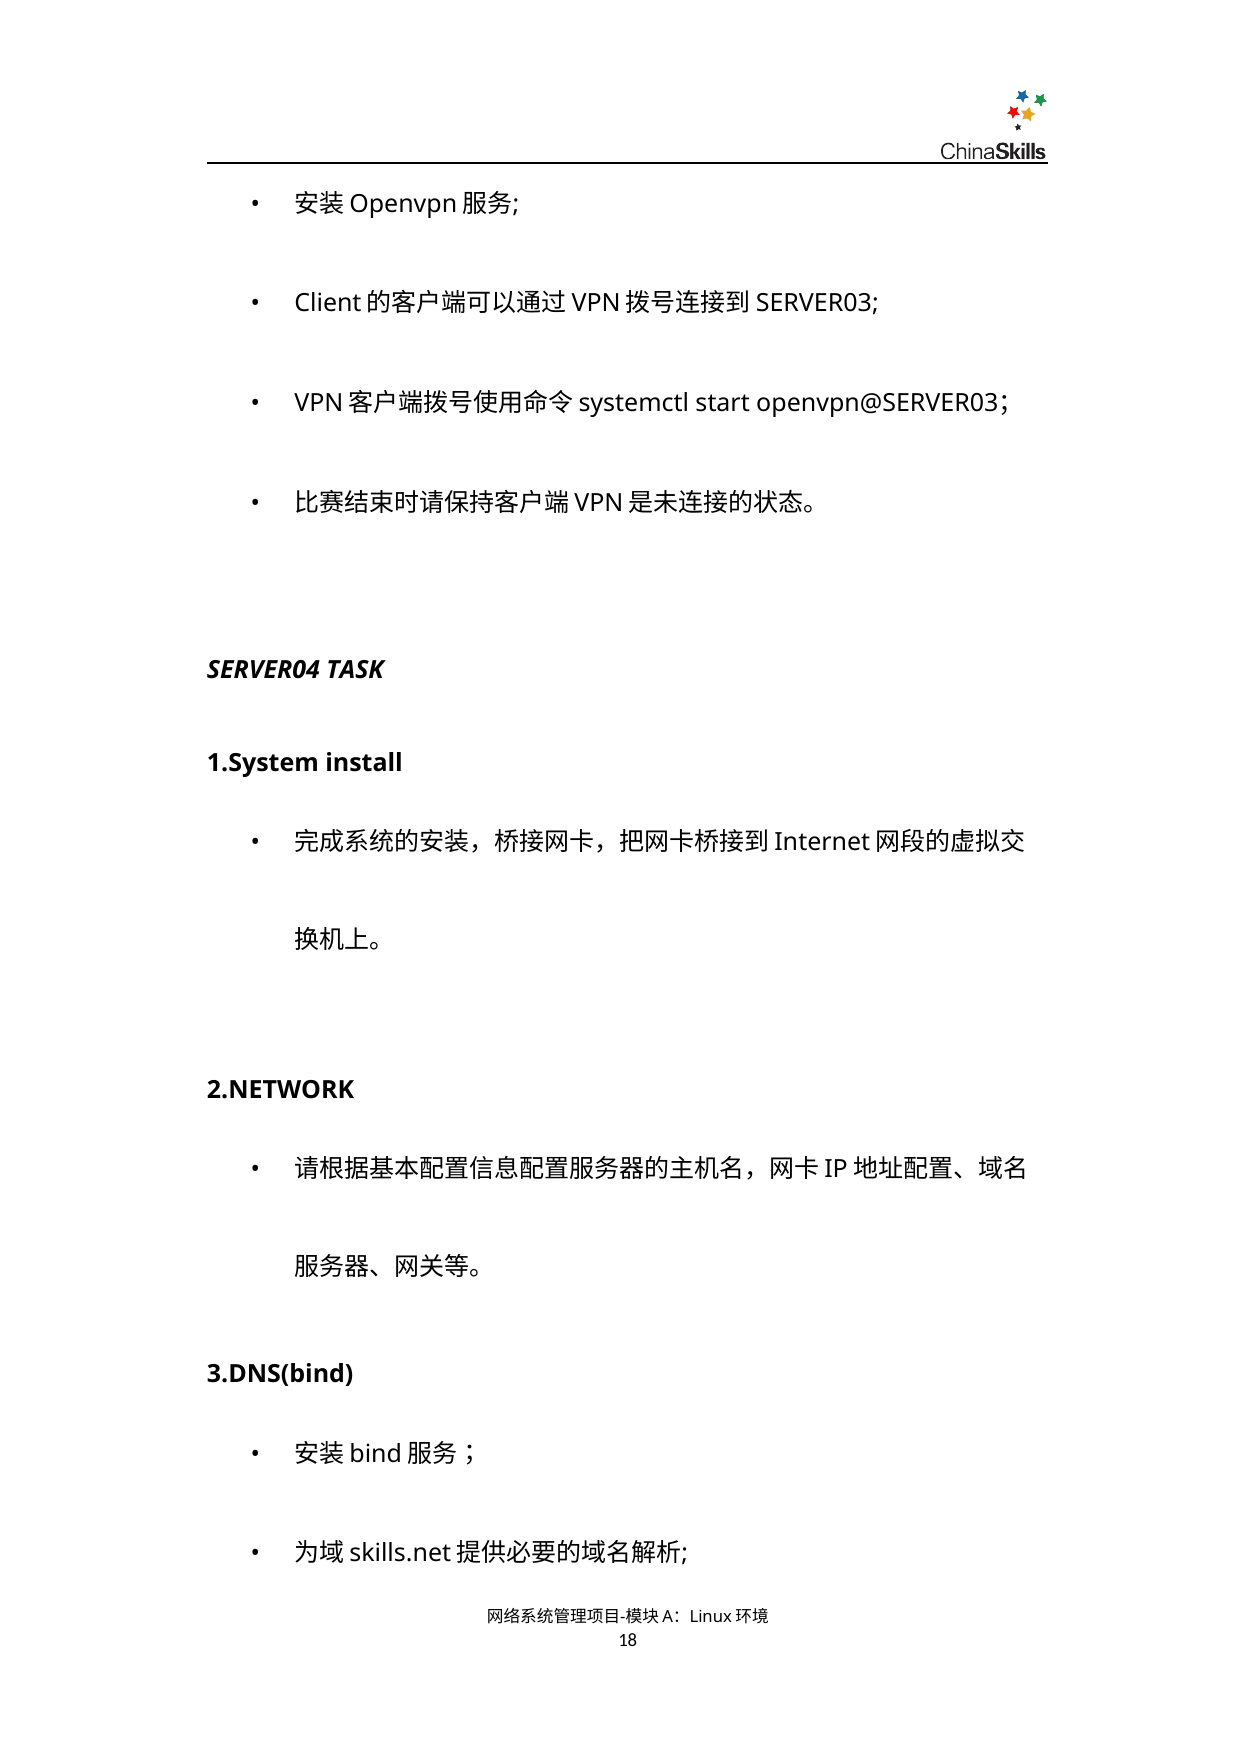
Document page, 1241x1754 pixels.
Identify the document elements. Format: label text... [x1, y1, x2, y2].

list 请根据基本配置信息配置服务器的主机名，网卡IP地址配置、域名服务器、网关等。 [250, 1134, 1048, 1297]
list 为域skills.net提供必要的域名解析; [250, 1518, 1048, 1583]
list VPN客户端拨号使用命令systemctl start openvpn@SERVER03； [250, 368, 1048, 433]
subtitle SERVER04 TASK [207, 636, 1048, 701]
list 3.DNS(bind) [207, 1340, 1048, 1405]
list 1.System install [207, 729, 1048, 794]
list 安装Openvpn服务; [250, 169, 1048, 234]
list Client的客户端可以通过VPN拨号连接到SERVER03; [250, 268, 1048, 333]
list 比赛结束时请保持客户端VPN是未连接的状态。 [250, 468, 1048, 533]
picture [939, 88, 1049, 161]
list 安装bind服务； [250, 1419, 1048, 1484]
list 完成系统的安装，桥接网卡，把网卡桥接到Internet网段的虚拟交换机上。 [250, 807, 1048, 970]
list 2.NETWORK [207, 1056, 1048, 1121]
